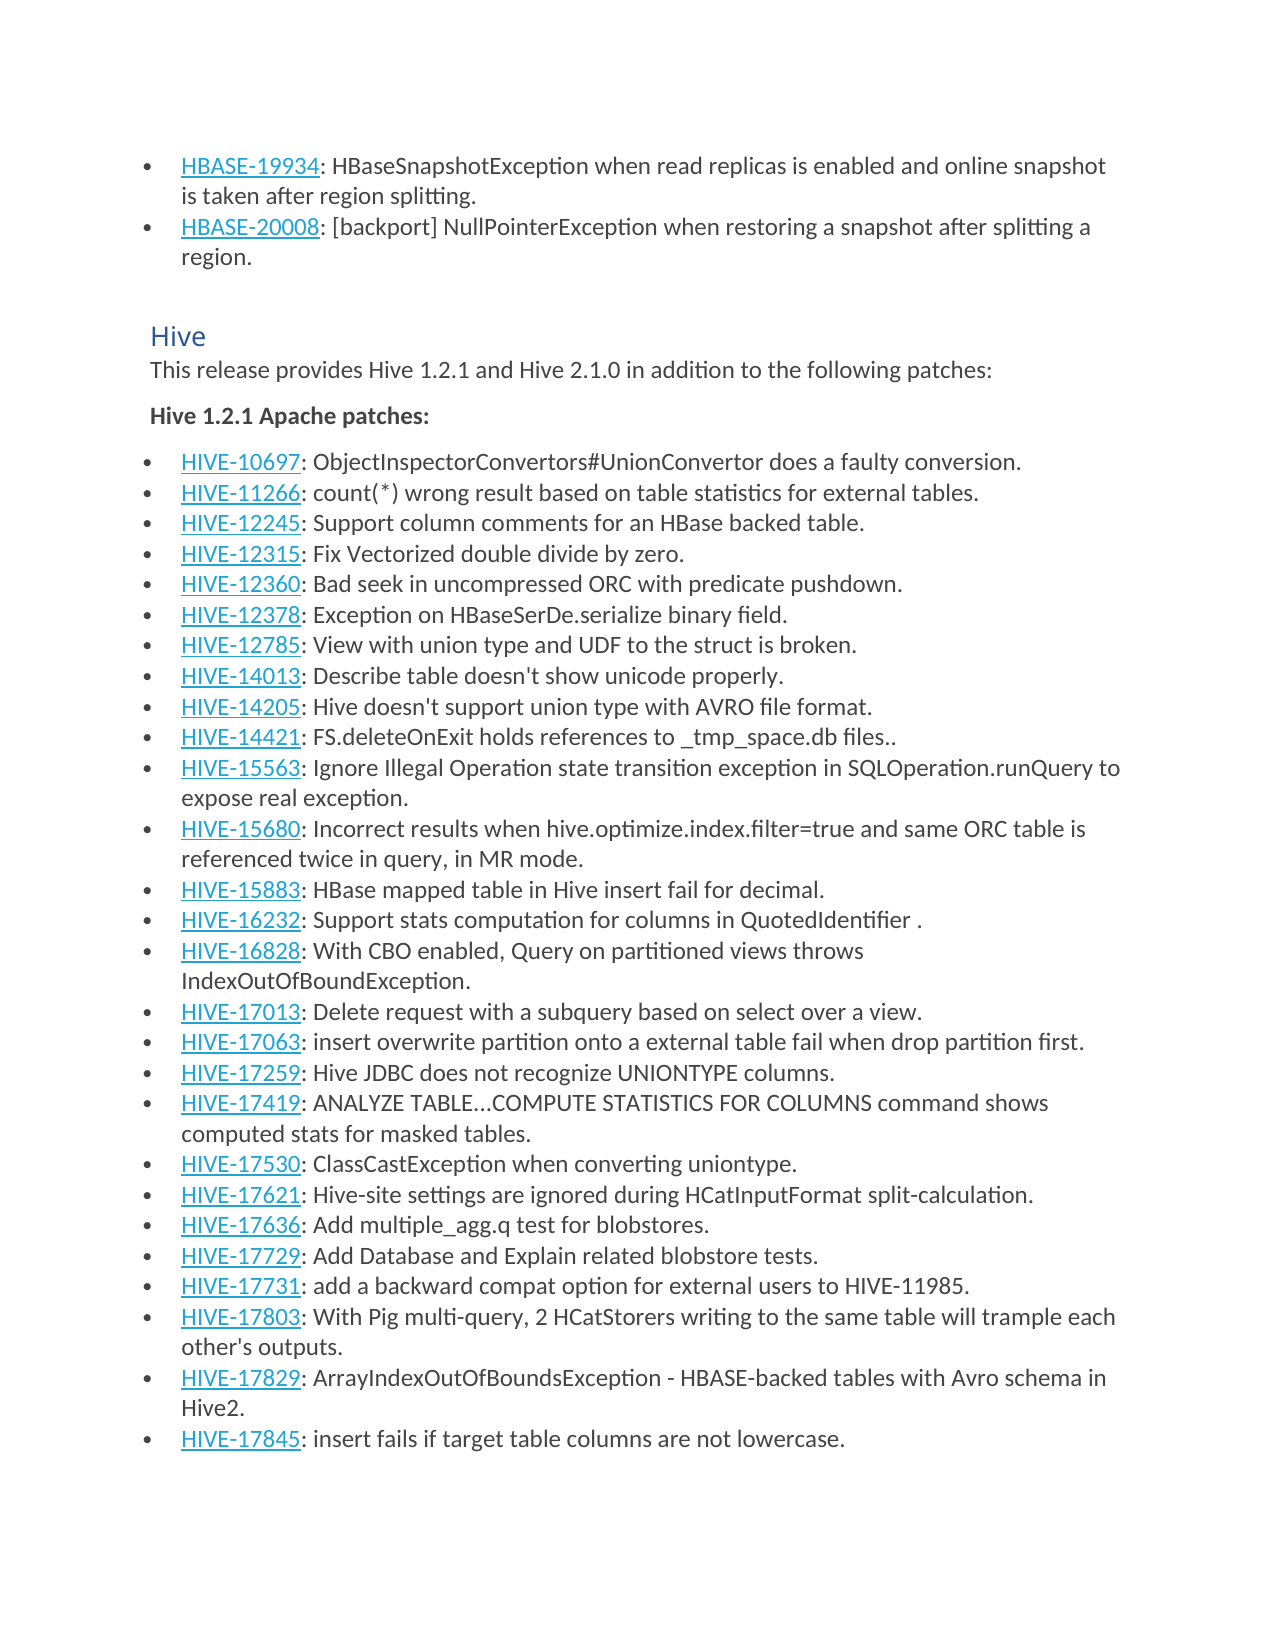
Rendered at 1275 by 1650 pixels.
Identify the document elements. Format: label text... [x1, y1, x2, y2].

list HIVE-15883: HBase mapped table in Hive insert fail for decimal. [144, 874, 1125, 904]
list HIVE-14205: Hive doesn't support union type with AVRO file format. [144, 691, 1125, 721]
list HIVE-15680: Incorrect results when hive.optimize.index.filter=true and same ORC table is referenced twice in query, in MR mode. [144, 813, 1125, 874]
list HIVE-16232: Support stats computation for columns in QuotedIdentifier . [144, 904, 1125, 935]
list HIVE-14013: Describe table doesn't show unicode properly. [144, 660, 1125, 691]
list HIVE-12315: Fix Vectorized double divide by zero. [144, 538, 1125, 568]
list HIVE-17063: insert overwrite partition onto a external table fail when drop partition first. [144, 1026, 1125, 1057]
list HIVE-17803: With Pig multi-query, 2 HCatStorers writing to the same table will trample each other's outputs. [144, 1301, 1125, 1362]
list HBASE-19934: HBaseSnapshotException when read replicas is enabled and online snapshot is taken after region splitting. [144, 150, 1125, 211]
subtitle Hive [150, 317, 1125, 354]
list HIVE-10697: ObjectInspectorConvertors#UnionConvertor does a faulty conversion. [144, 446, 1125, 477]
list HIVE-11266: count(*) wrong result based on table statistics for external tables. [144, 477, 1125, 507]
list HIVE-17013: Delete request with a subquery based on select over a view. [144, 996, 1125, 1026]
list HBASE-20008: [backport] NullPointerException when restoring a snapshot after splitting a region. [144, 211, 1125, 272]
list HIVE-15563: Ignore Illegal Operation state transition exception in SQLOperation.runQuery to expose real exception. [144, 752, 1125, 813]
list HIVE-17731: add a backward compat option for external users to HIVE-11985. [144, 1271, 1125, 1301]
list HIVE-12785: View with union type and UDF to the struct is broken. [144, 629, 1125, 660]
list HIVE-12360: Bad seek in uncompressed ORC with predicate pushdown. [144, 568, 1125, 599]
text This release provides Hive 1.2.1 and Hive 2.1.0 in addition to the following patches: [150, 354, 1125, 385]
list HIVE-17621: Hive-site settings are ignored during HCatInputFormat split-calculation. [144, 1179, 1125, 1209]
list HIVE-14421: FS.deleteOnExit holds references to _tmp_space.db files.. [144, 721, 1125, 752]
list HIVE-17729: Add Database and Explain related blobstore tests. [144, 1240, 1125, 1271]
text Hive 1.2.1 Apache patches: [150, 400, 1125, 431]
list HIVE-12245: Support column comments for an HBase backed table. [144, 507, 1125, 538]
list HIVE-12378: Exception on HBaseSerDe.serialize binary field. [144, 599, 1125, 629]
list HIVE-17259: Hive JDBC does not recognize UNIONTYPE columns. [144, 1057, 1125, 1087]
list HIVE-16828: With CBO enabled, Query on partitioned views throws IndexOutOfBoundException. [144, 935, 1125, 996]
list HIVE-17845: insert fails if target table columns are not lowercase. [144, 1423, 1125, 1454]
list HIVE-17419: ANALYZE TABLE...COMPUTE STATISTICS FOR COLUMNS command shows computed stats for masked tables. [144, 1087, 1125, 1148]
list HIVE-17530: ClassCastException when converting uniontype. [144, 1148, 1125, 1179]
list HIVE-17829: ArrayIndexOutOfBoundsException - HBASE-backed tables with Avro schema in Hive2. [144, 1362, 1125, 1423]
list HIVE-17636: Add multiple_agg.q test for blobstores. [144, 1209, 1125, 1240]
